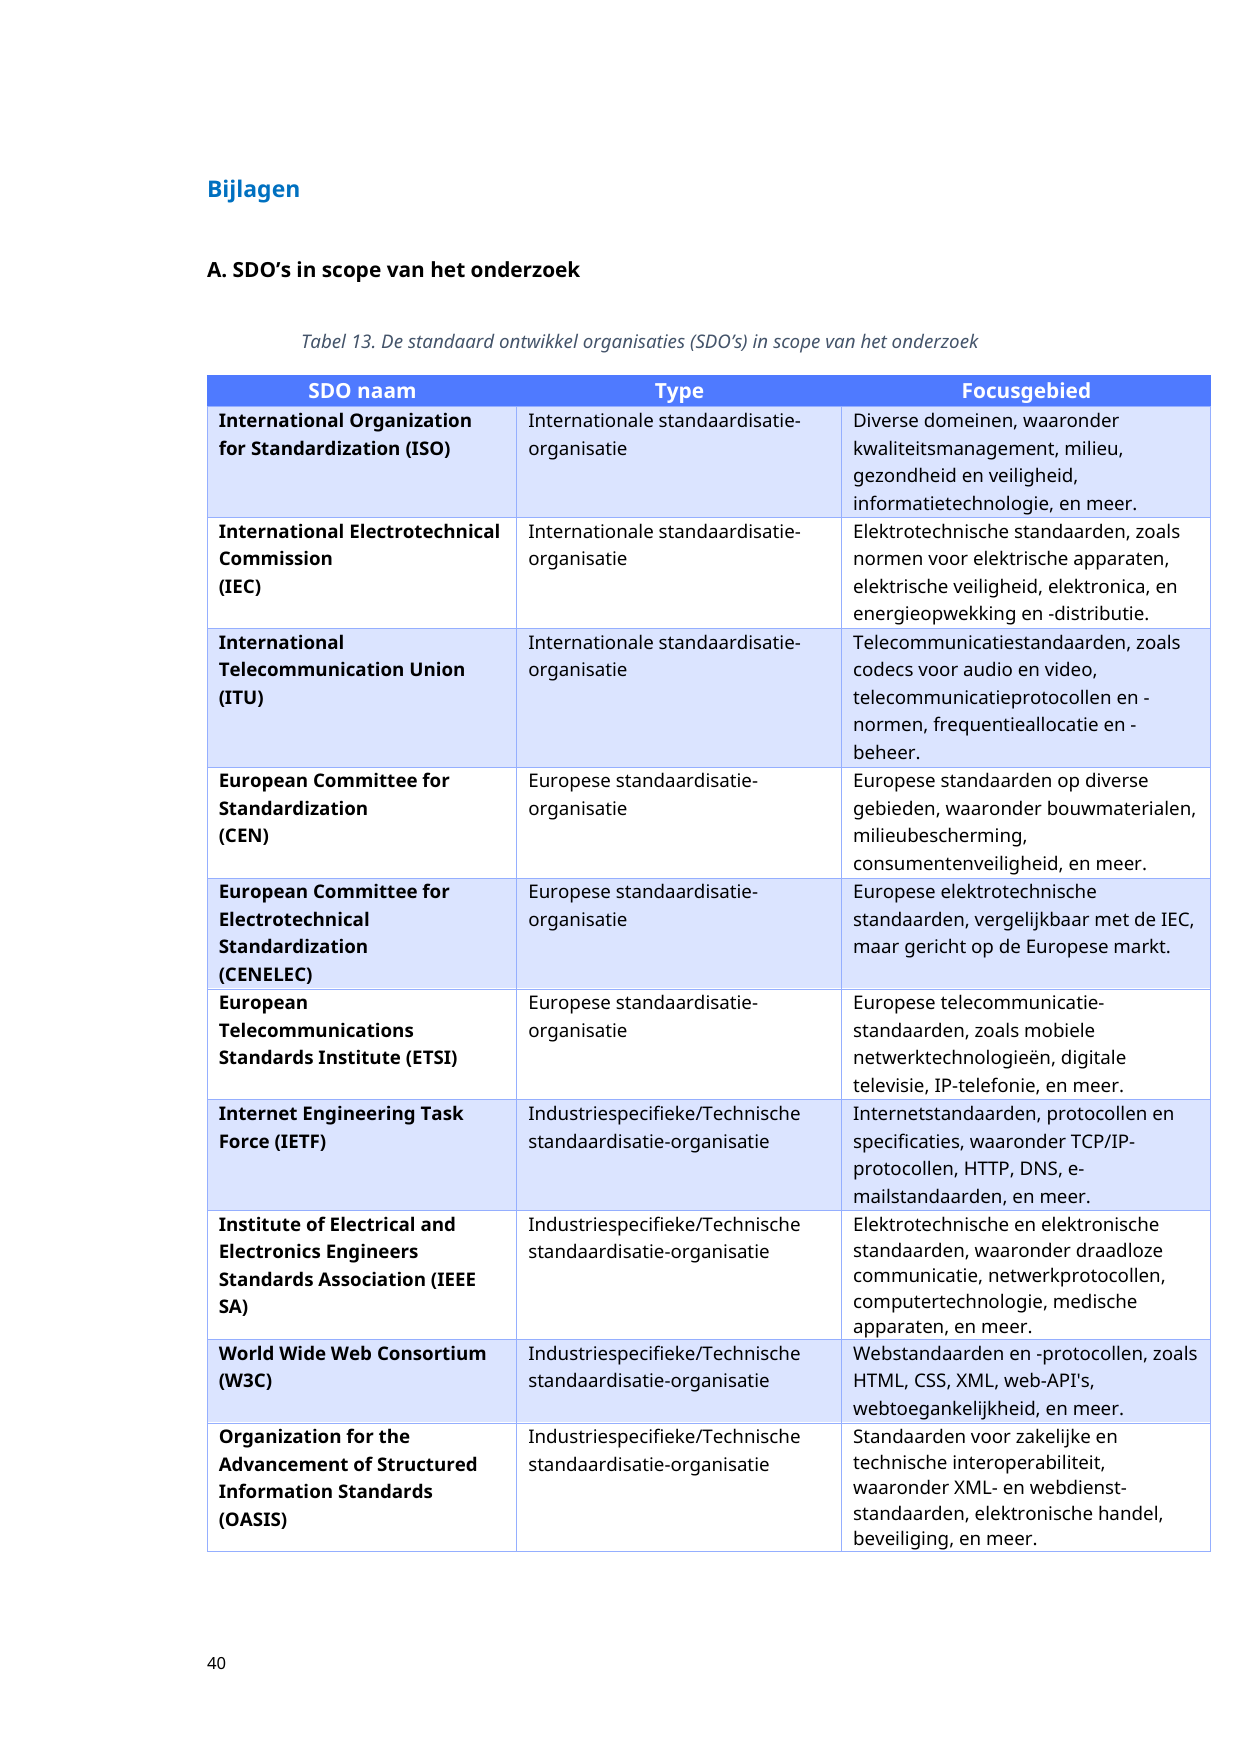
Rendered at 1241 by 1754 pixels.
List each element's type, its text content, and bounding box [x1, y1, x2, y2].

table_cell Europese standaarden op diverse gebieden, waaronder bouwmaterialen, milieubescherming, consumentenveiligheid, en meer. [842, 768, 1210, 877]
table_cell Webstandaarden en -protocollen, zoals HTML, CSS, XML, web-API's, webtoegankelijkheid, en meer. [842, 1340, 1210, 1422]
table_cell Diverse domeinen, waaronder kwaliteitsmanagement, milieu, gezondheid en veiligheid, informatietechnologie, en meer. [842, 407, 1210, 517]
table_cell Elektrotechnische en elektronische standaarden, waaronder draadloze communicatie, netwerkprotocollen, computertechnologie, medische apparaten, en meer. [842, 1211, 1210, 1339]
text Tabel 13. De standaard ontwikkel organisaties (SDO’s) in scope van het onderzoek [207, 328, 1075, 354]
table_cell Europese standaardisatie-organisatie [517, 768, 841, 877]
table_header SDO naam [208, 376, 516, 406]
table_cell Internetstandaarden, protocollen en specificaties, waaronder TCP/IP-protocollen, HTTP, DNS, e-mailstandaarden, en meer. [842, 1100, 1210, 1210]
table_cell International Organization for Standardization (ISO) [208, 407, 516, 517]
table_cell Europese standaardisatie-organisatie [517, 990, 841, 1099]
table_header Type [517, 376, 841, 406]
table_cell Institute of Electrical and Electronics Engineers Standards Association (IEEE SA) [208, 1211, 516, 1339]
table_cell Internationale standaardisatie-organisatie [517, 629, 841, 767]
table_cell Europese telecommunicatie-standaarden, zoals mobiele netwerktechnologieën, digitale televisie, IP-telefonie, en meer. [842, 990, 1210, 1099]
table_cell European Telecommunications Standards Institute (ETSI) [208, 990, 516, 1099]
table_cell European Committee for Standardization (CEN) [208, 768, 516, 877]
table_cell World Wide Web Consortium (W3C) [208, 1340, 516, 1422]
table_cell Telecommunicatiestandaarden, zoals codecs voor audio en video, telecommunicatieprotocollen en -normen, frequentieallocatie en -beheer. [842, 629, 1210, 767]
table_cell Internet Engineering Task Force (IETF) [208, 1100, 516, 1210]
table_cell Standaarden voor zakelijke en technische interoperabiliteit, waaronder XML- en webdienst-standaarden, elektronische handel, beveiliging, en meer. [842, 1424, 1210, 1551]
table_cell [517, 1424, 841, 1551]
table_header Focusgebied [842, 376, 1210, 406]
table_cell Internationale standaardisatie-organisatie [517, 407, 841, 517]
table_cell Elektrotechnische standaarden, zoals normen voor elektrische apparaten, elektrische veiligheid, elektronica, en energieopwekking en -distributie. [842, 518, 1210, 628]
table_cell International Telecommunication Union (ITU) [208, 629, 516, 767]
table_cell European Committee for Electrotechnical Standardization (CENELEC) [208, 879, 516, 988]
table_cell Industriespecifieke/Technische standaardisatie-organisatie [517, 1340, 841, 1422]
table_cell Europese standaardisatie-organisatie [517, 879, 841, 988]
subtitle Bijlagen [207, 173, 1075, 204]
table_cell Industriespecifieke/Technische standaardisatie-organisatie [517, 1100, 841, 1210]
table_cell Internationale standaardisatie-organisatie [517, 518, 841, 628]
table_cell International Electrotechnical Commission (IEC) [208, 518, 516, 628]
table_cell Organization for the Advancement of Structured Information Standards (OASIS) [208, 1424, 516, 1551]
subtitle A. SDO’s in scope van het onderzoek [207, 255, 1075, 283]
table_cell Europese elektrotechnische standaarden, vergelijkbaar met de IEC, maar gericht op de Europese markt. [842, 879, 1210, 988]
table_cell Industriespecifieke/Technische standaardisatie-organisatie [517, 1211, 841, 1339]
